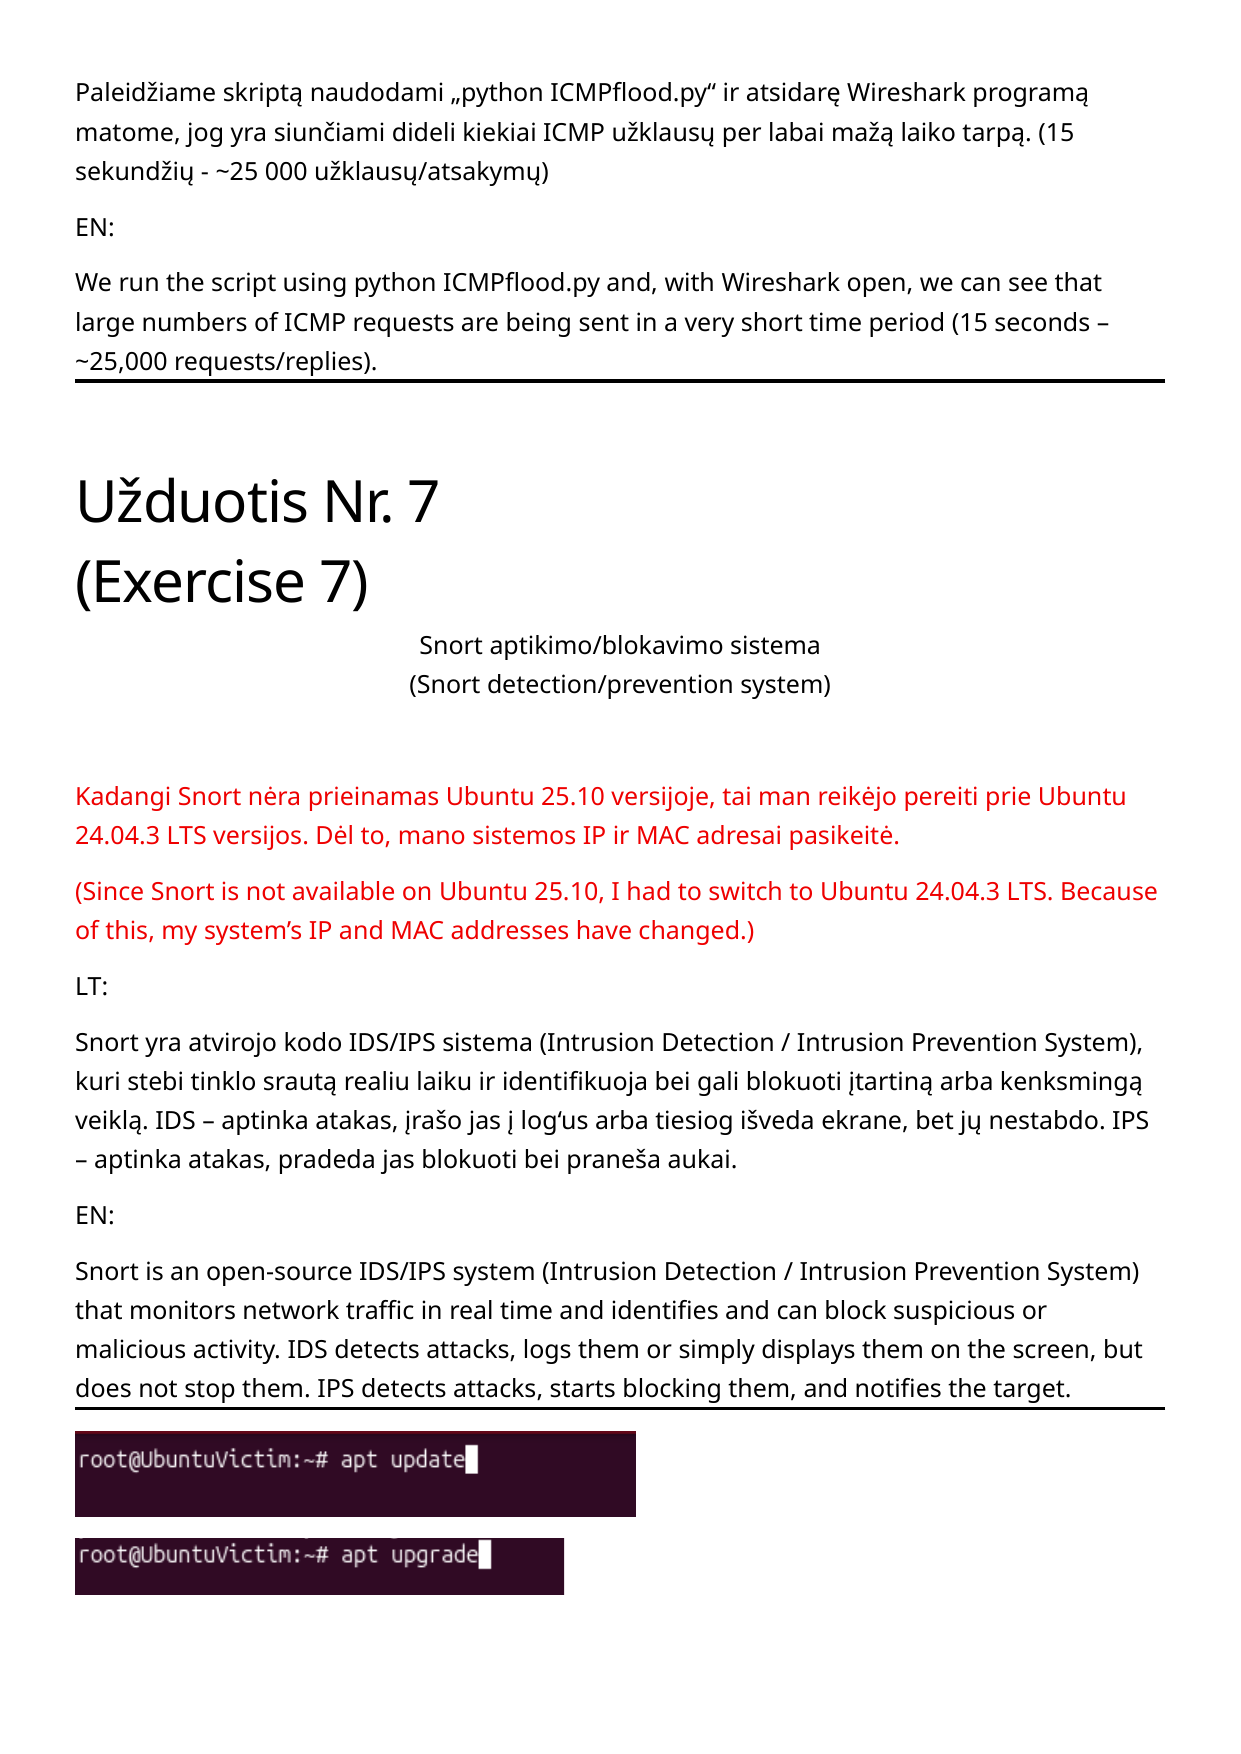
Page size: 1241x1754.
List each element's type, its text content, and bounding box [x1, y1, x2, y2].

text We run the script using python ICMPflood.py and, with Wireshark open, we can see that large numbers of ICMP requests are being sent in a very short time period (15 seconds – ~25,000 requests/replies). [75, 265, 1165, 379]
text Paleidžiame skriptą naudodami „python ICMPflood.py“ ir atsidarę Wireshark programą matome, jog yra siunčiami dideli kiekiai ICMP užklausų per labai mažą laiko tarpą. (15 sekundžių - ~25 000 užklausų/atsakymų) [75, 75, 1165, 187]
picture [75, 1538, 565, 1595]
text Kadangi Snort nėra prieinamas Ubuntu 25.10 versijoje, tai man reikėjo pereiti prie Ubuntu 24.04.3 LTS versijos. Dėl to, mano sistemos IP ir MAC adresai pasikeitė. [75, 778, 1165, 852]
text (Since Snort is not available on Ubuntu 25.10, I had to switch to Ubuntu 24.04.3 LTS. Because of this, my system’s IP and MAC addresses have changed.) [75, 873, 1165, 947]
text Snort is an open-source IDS/IPS system (Intrusion Detection / Intrusion Prevention System) that monitors network traffic in real time and identifies and can block suspicious or malicious activity. IDS detects attacks, logs them or simply displays them on the screen, but does not stop them. IPS detects attacks, starts blocking them, and notifies the target. [75, 1253, 1165, 1407]
text Snort aptikimo/blokavimo sistema (Snort detection/prevention system) [75, 627, 1165, 701]
text Snort yra atvirojo kodo IDS/IPS sistema (Intrusion Detection / Intrusion Prevention System), kuri stebi tinklo srautą realiu laiku ir identifikuoja bei gali blokuoti įtartiną arba kenksmingą veiklą. IDS – aptinka atakas, įrašo jas į log‘us arba tiesiog išveda ekrane, bet jų nestabdo. IPS – aptinka atakas, pradeda jas blokuoti bei praneša aukai. [75, 1024, 1165, 1176]
text EN: [75, 209, 1165, 243]
text LT: [75, 968, 1165, 1002]
text EN: [75, 1197, 1165, 1232]
title Užduotis Nr. 7 (Exercise 7) [75, 460, 1165, 619]
picture [75, 1431, 636, 1517]
